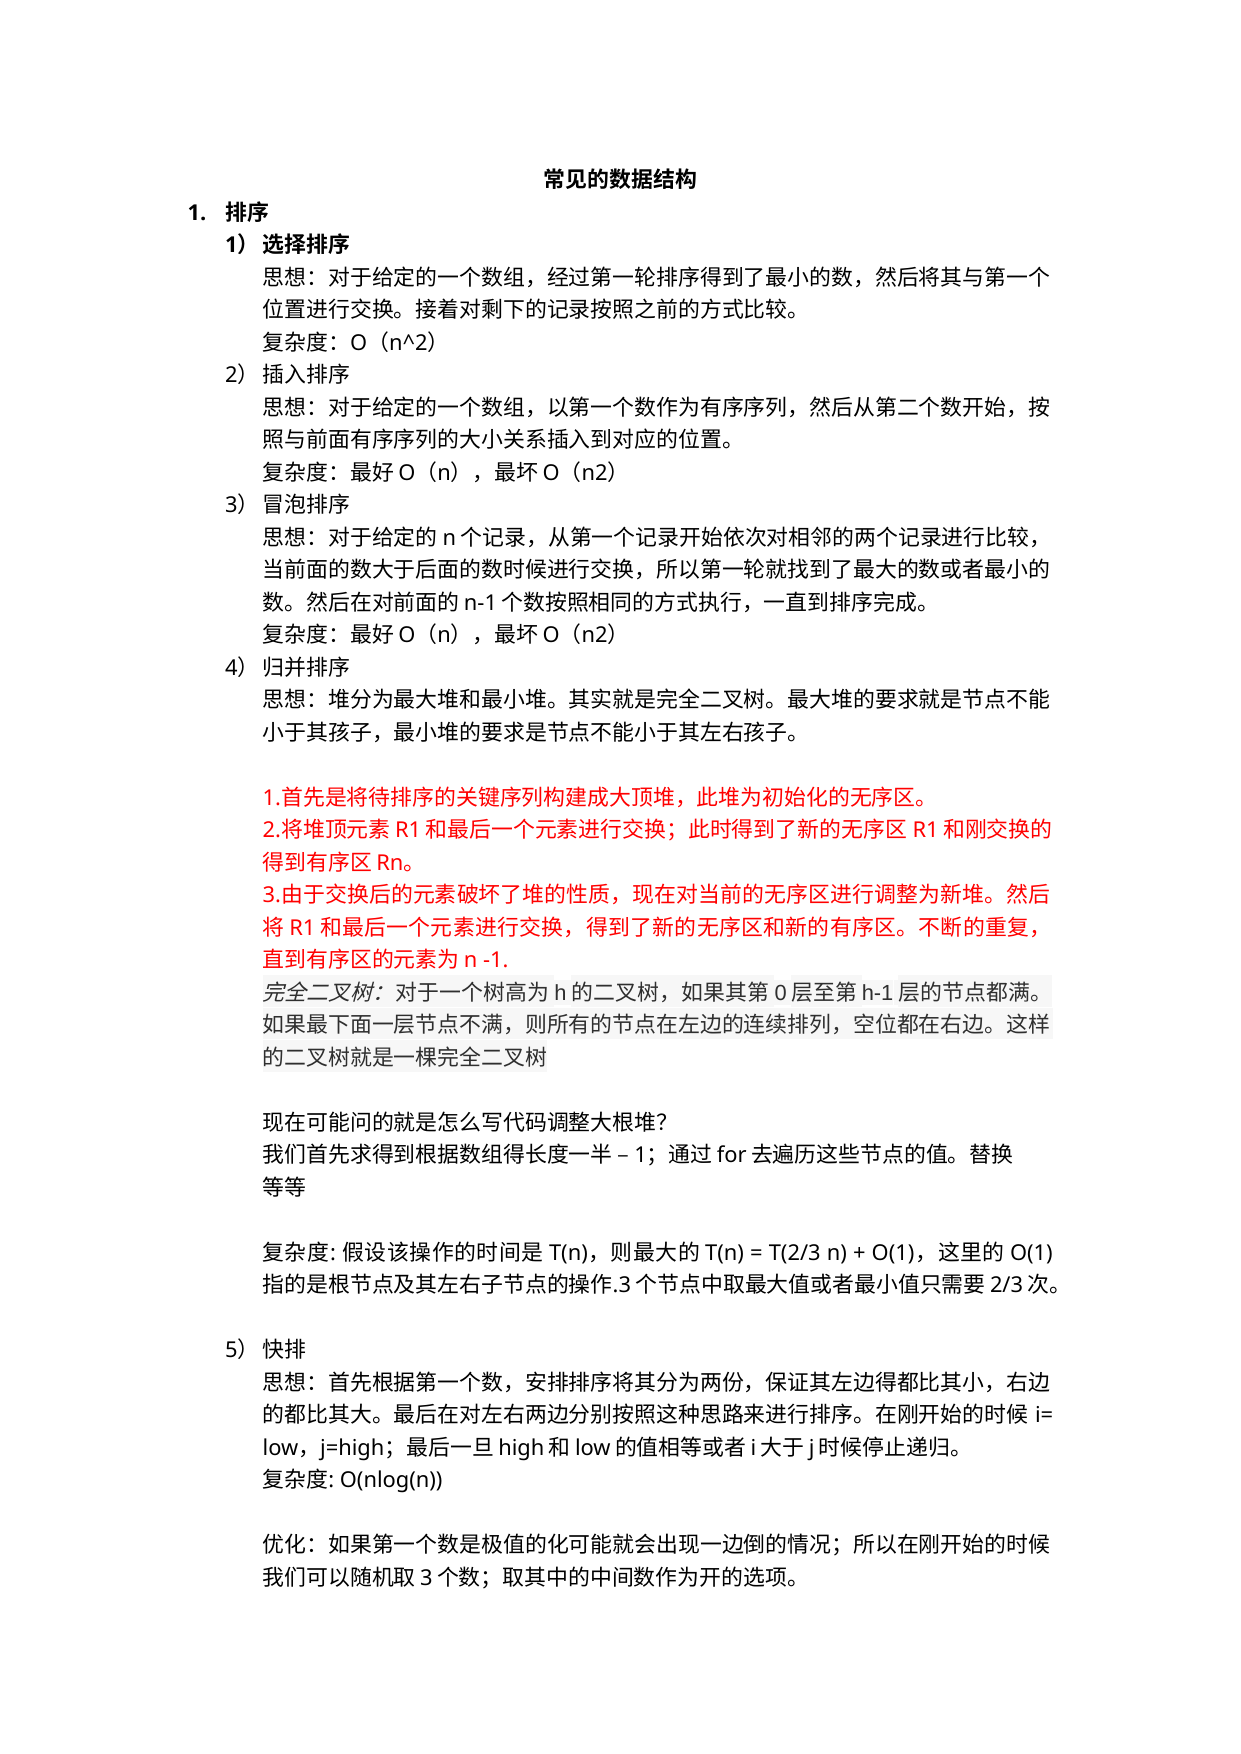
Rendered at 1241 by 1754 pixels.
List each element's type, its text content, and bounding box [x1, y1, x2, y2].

list 复杂度：最好O（n），最坏O（n2） [262, 454, 1053, 487]
list 思想：对于给定的n个记录，从第一个记录开始依次对相邻的两个记录进行比较，当前面的数大于后面的数时候进行交换，所以第一轮就找到了最大的数或者最小的数。然后在对前面的n-1个数按照相同的方式执行，一直到排序完成。 [262, 519, 1053, 617]
list 复杂度：最好O（n），最坏O（n2） [262, 617, 1053, 649]
list 复杂度: O(nlog(n)) [262, 1462, 1053, 1494]
list 我们首先求得到根据数组得长度一半 – 1；通过for去遍历这些节点的值。替换 [262, 1137, 1053, 1169]
list 复杂度: 假设该操作的时间是T(n)，则最大的T(n) = T(2/3 n) + O(1)，这里的O(1)指的是根节点及其左右子节点的操作.3个节点中取最大值或者最小值只需要2/3次。 [262, 1234, 1053, 1299]
list 3.由于交换后的元素破坏了堆的性质，现在对当前的无序区进行调整为新堆。然后将R1和最后一个元素进行交换，得到了新的无序区和新的有序区。不断的重复，直到有序区的元素为n -1. [262, 877, 1053, 974]
list 选择排序 [225, 227, 1053, 259]
list 排序 [187, 194, 1053, 227]
list 冒泡排序 [225, 487, 1053, 519]
list 现在可能问的就是怎么写代码调整大根堆？ [262, 1104, 1053, 1137]
list 归并排序 [225, 649, 1053, 682]
list 完全二叉树：对于一个树高为h的二叉树，如果其第0层至第h-1层的节点都满。如果最下面一层节点不满，则所有的节点在左边的连续排列，空位都在右边。这样的二叉树就是一棵完全二叉树 [262, 974, 1053, 1072]
text 常见的数据结构 [187, 162, 1053, 194]
list 思想：对于给定的一个数组，经过第一轮排序得到了最小的数，然后将其与第一个位置进行交换。接着对剩下的记录按照之前的方式比较。 [262, 259, 1053, 324]
list 思想：对于给定的一个数组，以第一个数作为有序序列，然后从第二个数开始，按照与前面有序序列的大小关系插入到对应的位置。 [262, 389, 1053, 454]
list 复杂度：O（n^2） [262, 324, 1053, 357]
list 快排 [225, 1332, 1053, 1364]
list 思想：堆分为最大堆和最小堆。其实就是完全二叉树。最大堆的要求就是节点不能小于其孩子，最小堆的要求是节点不能小于其左右孩子。 [262, 682, 1053, 747]
list 插入排序 [225, 357, 1053, 389]
list 1.首先是将待排序的关键序列构建成大顶堆，此堆为初始化的无序区。 [262, 779, 1053, 812]
list 等等 [262, 1169, 1053, 1202]
list 优化：如果第一个数是极值的化可能就会出现一边倒的情况；所以在刚开始的时候我们可以随机取3个数；取其中的中间数作为开的选项。 [262, 1527, 1053, 1592]
list 思想：首先根据第一个数，安排排序将其分为两份，保证其左边得都比其小，右边的都比其大。最后在对左右两边分别按照这种思路来进行排序。在刚开始的时候i= low，j=high；最后一旦high和low的值相等或者i大于j时候停止递归。 [262, 1364, 1053, 1462]
list 2.将堆顶元素R1和最后一个元素进行交换；此时得到了新的无序区R1和刚交换的得到有序区Rn。 [262, 812, 1053, 877]
